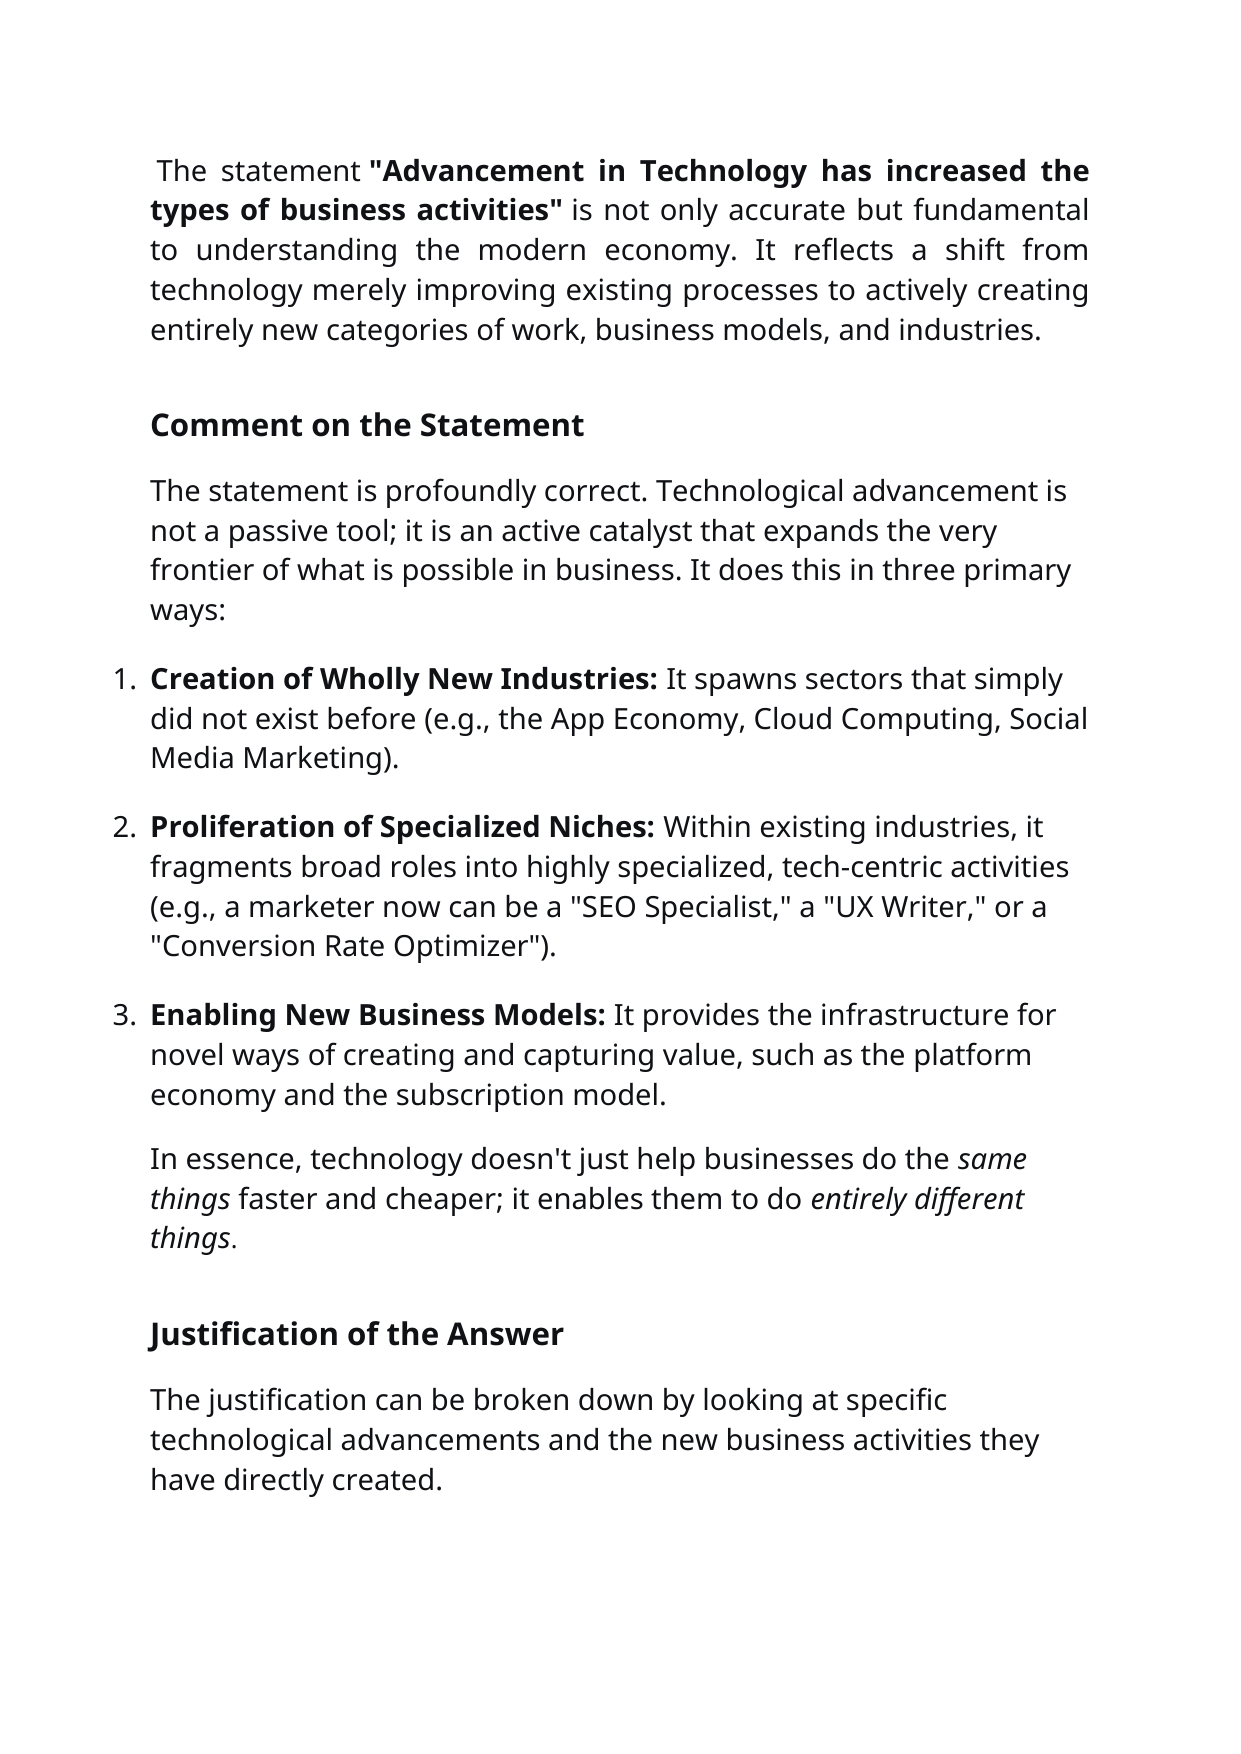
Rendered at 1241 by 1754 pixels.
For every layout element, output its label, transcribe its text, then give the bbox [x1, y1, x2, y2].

text In essence, technology doesn't just help businesses do the same things faster and cheaper; it enables them to do entirely different things. [150, 1138, 1090, 1257]
text The statement is profoundly correct. Technological advancement is not a passive tool; it is an active catalyst that expands the very frontier of what is possible in business. It does this in three primary ways: [150, 470, 1090, 629]
subtitle Comment on the Statement [150, 398, 1090, 445]
text The statement "Advancement in Technology has increased the types of business activities" is not only accurate but fundamental to understanding the modern economy. It reflects a shift from technology merely improving existing processes to actively creating entirely new categories of work, business models, and industries. [150, 150, 1090, 348]
list Enabling New Business Models: It provides the infrastructure for novel ways of creating and capturing value, such as the platform economy and the subscription model. [112, 994, 1090, 1113]
list Proliferation of Specialized Niches: Within existing industries, it fragments broad roles into highly specialized, tech-centric activities (e.g., a marketer now can be a "SEO Specialist," a "UX Writer," or a "Conversion Rate Optimizer"). [112, 806, 1090, 965]
subtitle Justification of the Answer [150, 1307, 1090, 1354]
text The justification can be broken down by looking at specific technological advancements and the new business activities they have directly created. [150, 1379, 1090, 1498]
list Creation of Wholly New Industries: It spawns sectors that simply did not exist before (e.g., the App Economy, Cloud Computing, Social Media Marketing). [112, 658, 1090, 777]
